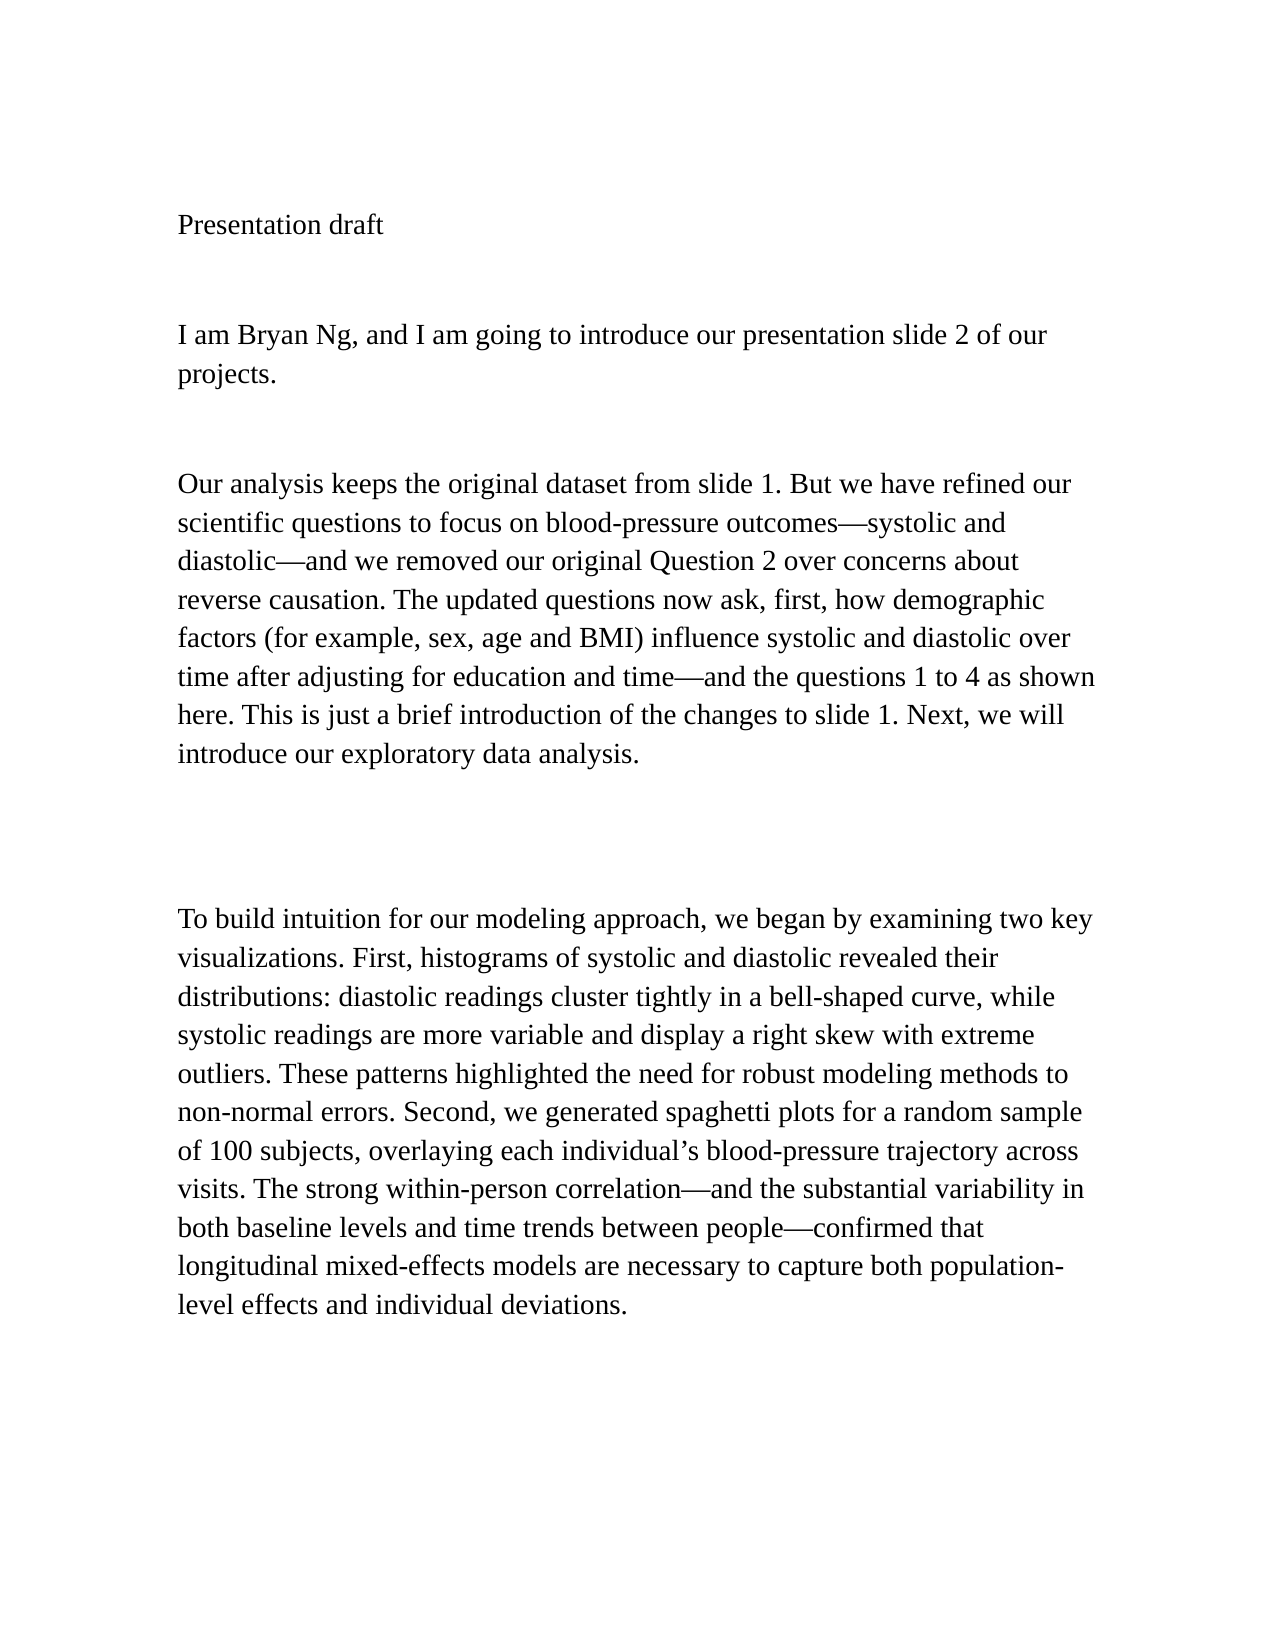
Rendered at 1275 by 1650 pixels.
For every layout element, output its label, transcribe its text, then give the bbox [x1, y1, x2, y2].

text Presentation draft [177, 207, 1098, 240]
text Our analysis keeps the original dataset from slide 1. But we have refined our scientific questions to focus on blood-pressure outcomes—systolic and diastolic—and we removed our original Question 2 over concerns about reverse causation. The updated questions now ask, first, how demographic factors (for example, sex, age and BMI) influence systolic and diastolic over time after adjusting for education and time—and the questions 1 to 4 as shown here. This is just a brief introduction of the changes to slide 1. Next, we will introduce our exploratory data analysis. [177, 466, 1098, 769]
text To build intuition for our modeling approach, we began by examining two key visualizations. First, histograms of systolic and diastolic revealed their distributions: diastolic readings cluster tightly in a bell-shaped curve, while systolic readings are more variable and display a right skew with extreme outliers. These patterns highlighted the need for robust modeling methods to non-normal errors. Second, we generated spaghetti plots for a random sample of 100 subjects, overlaying each individual’s blood-pressure trajectory across visits. The strong within-person correlation—and the substantial variability in both baseline levels and time trends between people—confirmed that longitudinal mixed-effects models are necessary to capture both population-level effects and individual deviations. [177, 902, 1098, 1321]
text I am Bryan Ng, and I am going to introduce our presentation slide 2 of our projects. [177, 317, 1098, 389]
